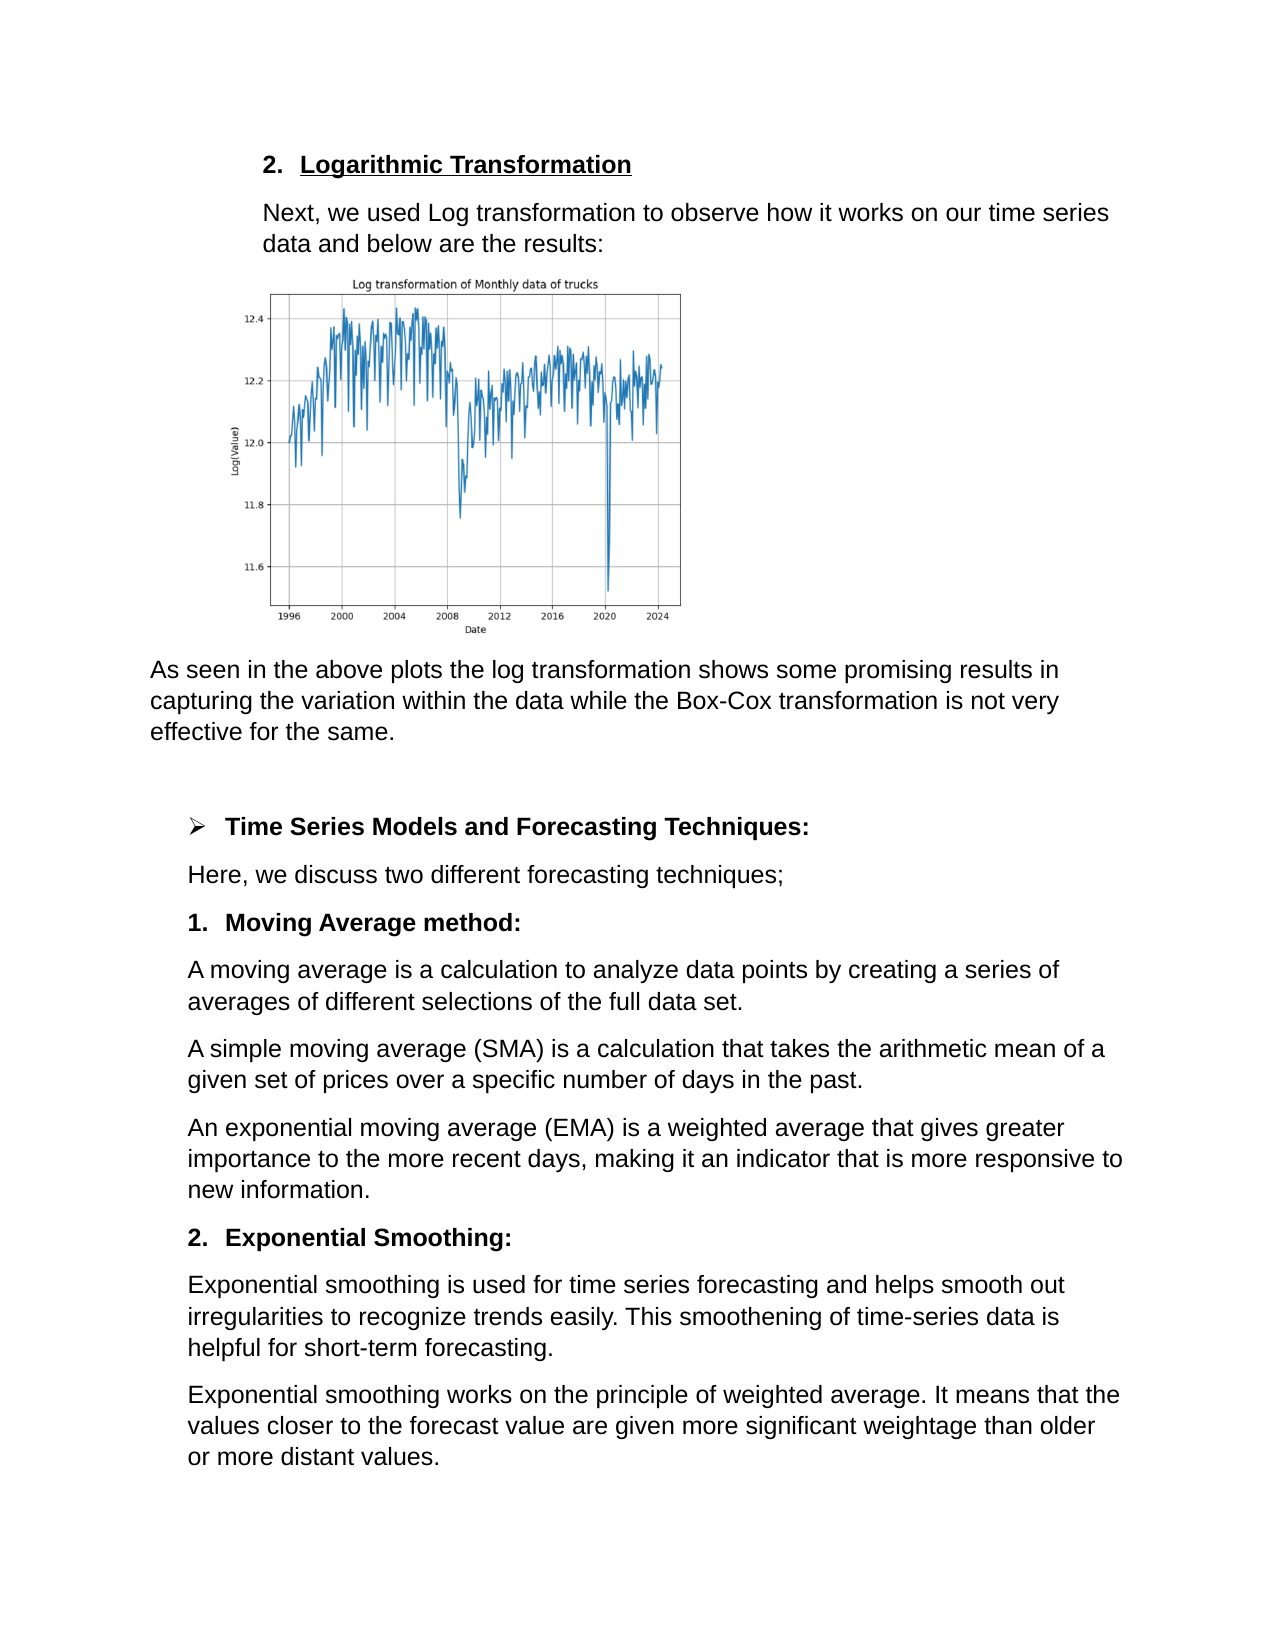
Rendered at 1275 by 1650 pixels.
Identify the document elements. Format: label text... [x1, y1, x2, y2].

list Logarithmic Transformation [262, 150, 1125, 179]
list Time Series Models and Forecasting Techniques: [187, 812, 1125, 841]
text A moving average is a calculation to analyze data points by creating a series of averages of different selections of the full data set. [187, 955, 1125, 1015]
text As seen in the above plots the log transformation shows some promising results in capturing the variation within the data while the Box-Cox transformation is not very effective for the same. [150, 655, 1125, 746]
picture [226, 276, 682, 636]
text A simple moving average (SMA) is a calculation that takes the arithmetic mean of a given set of prices over a specific number of days in the past. [187, 1034, 1125, 1094]
text An exponential moving average (EMA) is a weighted average that gives greater importance to the more recent days, making it an indicator that is more responsive to new information. [187, 1113, 1125, 1204]
text Exponential smoothing is used for time series forecasting and helps smooth out irregularities to recognize trends easily. This smoothening of time-series data is helpful for short-term forecasting. [187, 1270, 1125, 1361]
text Exponential smoothing works on the principle of weighted average. It means that the values closer to the forecast value are given more significant weightage than older or more distant values. [187, 1380, 1125, 1471]
text Here, we discuss two different forecasting techniques; [187, 860, 1125, 889]
list Exponential Smoothing: [187, 1223, 1125, 1251]
list Moving Average method: [187, 908, 1125, 936]
text Next, we used Log transformation to observe how it works on our time series data and below are the results: [262, 198, 1125, 257]
